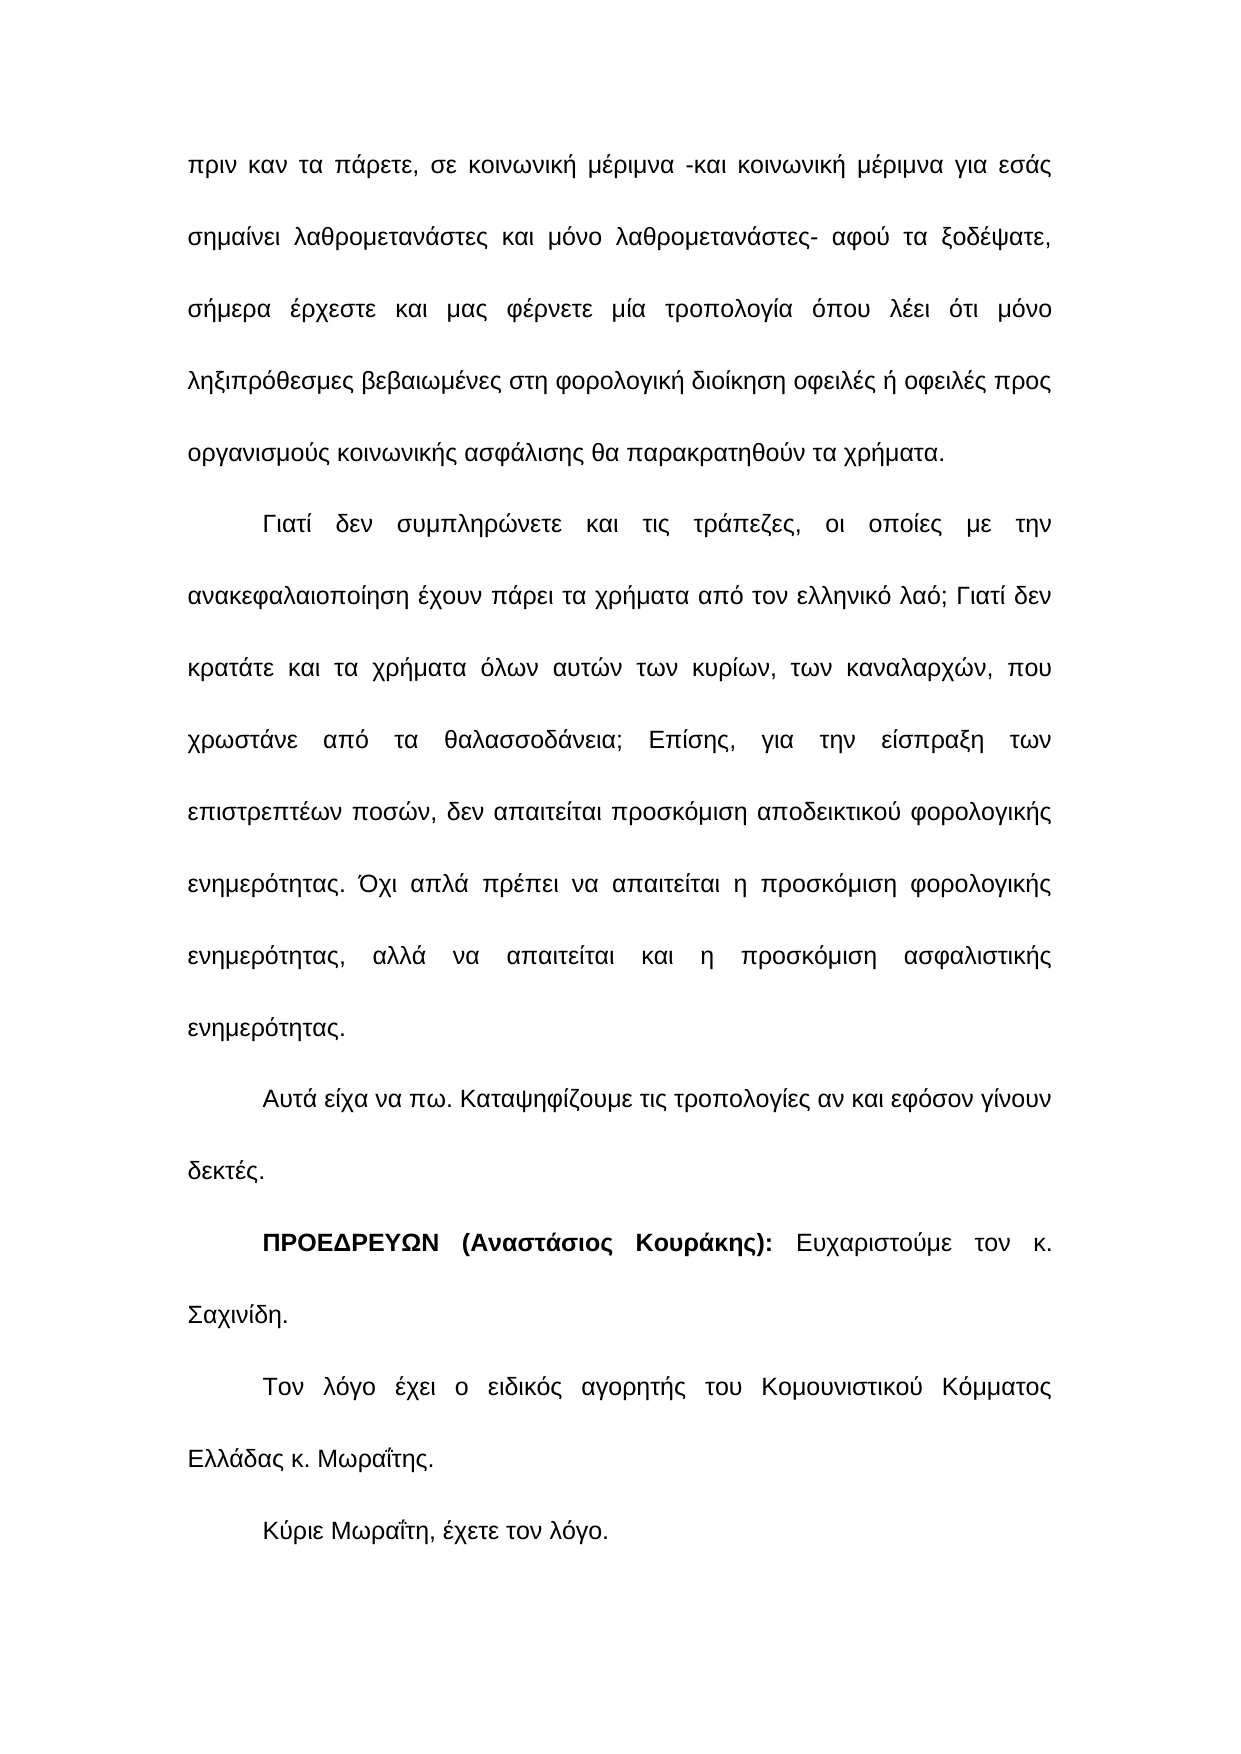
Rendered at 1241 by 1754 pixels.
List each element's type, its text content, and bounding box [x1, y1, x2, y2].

text Αυτά είχα να πω. Καταψηφίζουμε τις τροπολογίες αν και εφόσον γίνουν δεκτές. [187, 1084, 1053, 1185]
text Κύριε Μωραΐτη, έχετε τον λόγο. [187, 1516, 1053, 1544]
text Γιατί δεν συμπληρώνετε και τις τράπεζες, οι οποίες με την ανακεφαλαιοποίηση έχουν πάρει τα χρήματα από τον ελληνικό λαό; Γιατί δεν κρατάτε και τα χρήματα όλων αυτών των κυρίων, των καναλαρχών, που χρωστάνε από τα θαλασσοδάνεια; Επίσης, για την είσπραξη των επιστρεπτέων ποσών, δεν απαιτείται προσκόμιση αποδεικτικού φορολογικής ενημερότητας. Όχι απλά πρέπει να απαιτείται η προσκόμιση φορολογικής ενημερότητας, αλλά να απαιτείται και η προσκόμιση ασφαλιστικής ενημερότητας. [187, 509, 1053, 1041]
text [187, 150, 1053, 466]
text ΠΡΟΕΔΡΕΥΩΝ (Αναστάσιος Κουράκης): Ευχαριστούμε τον κ. Σαχινίδη. [187, 1228, 1053, 1329]
text Τον λόγο έχει ο ειδικός αγορητής του Κομουνιστικού Κόμματος Ελλάδας κ. Μωραΐτης. [187, 1372, 1053, 1472]
